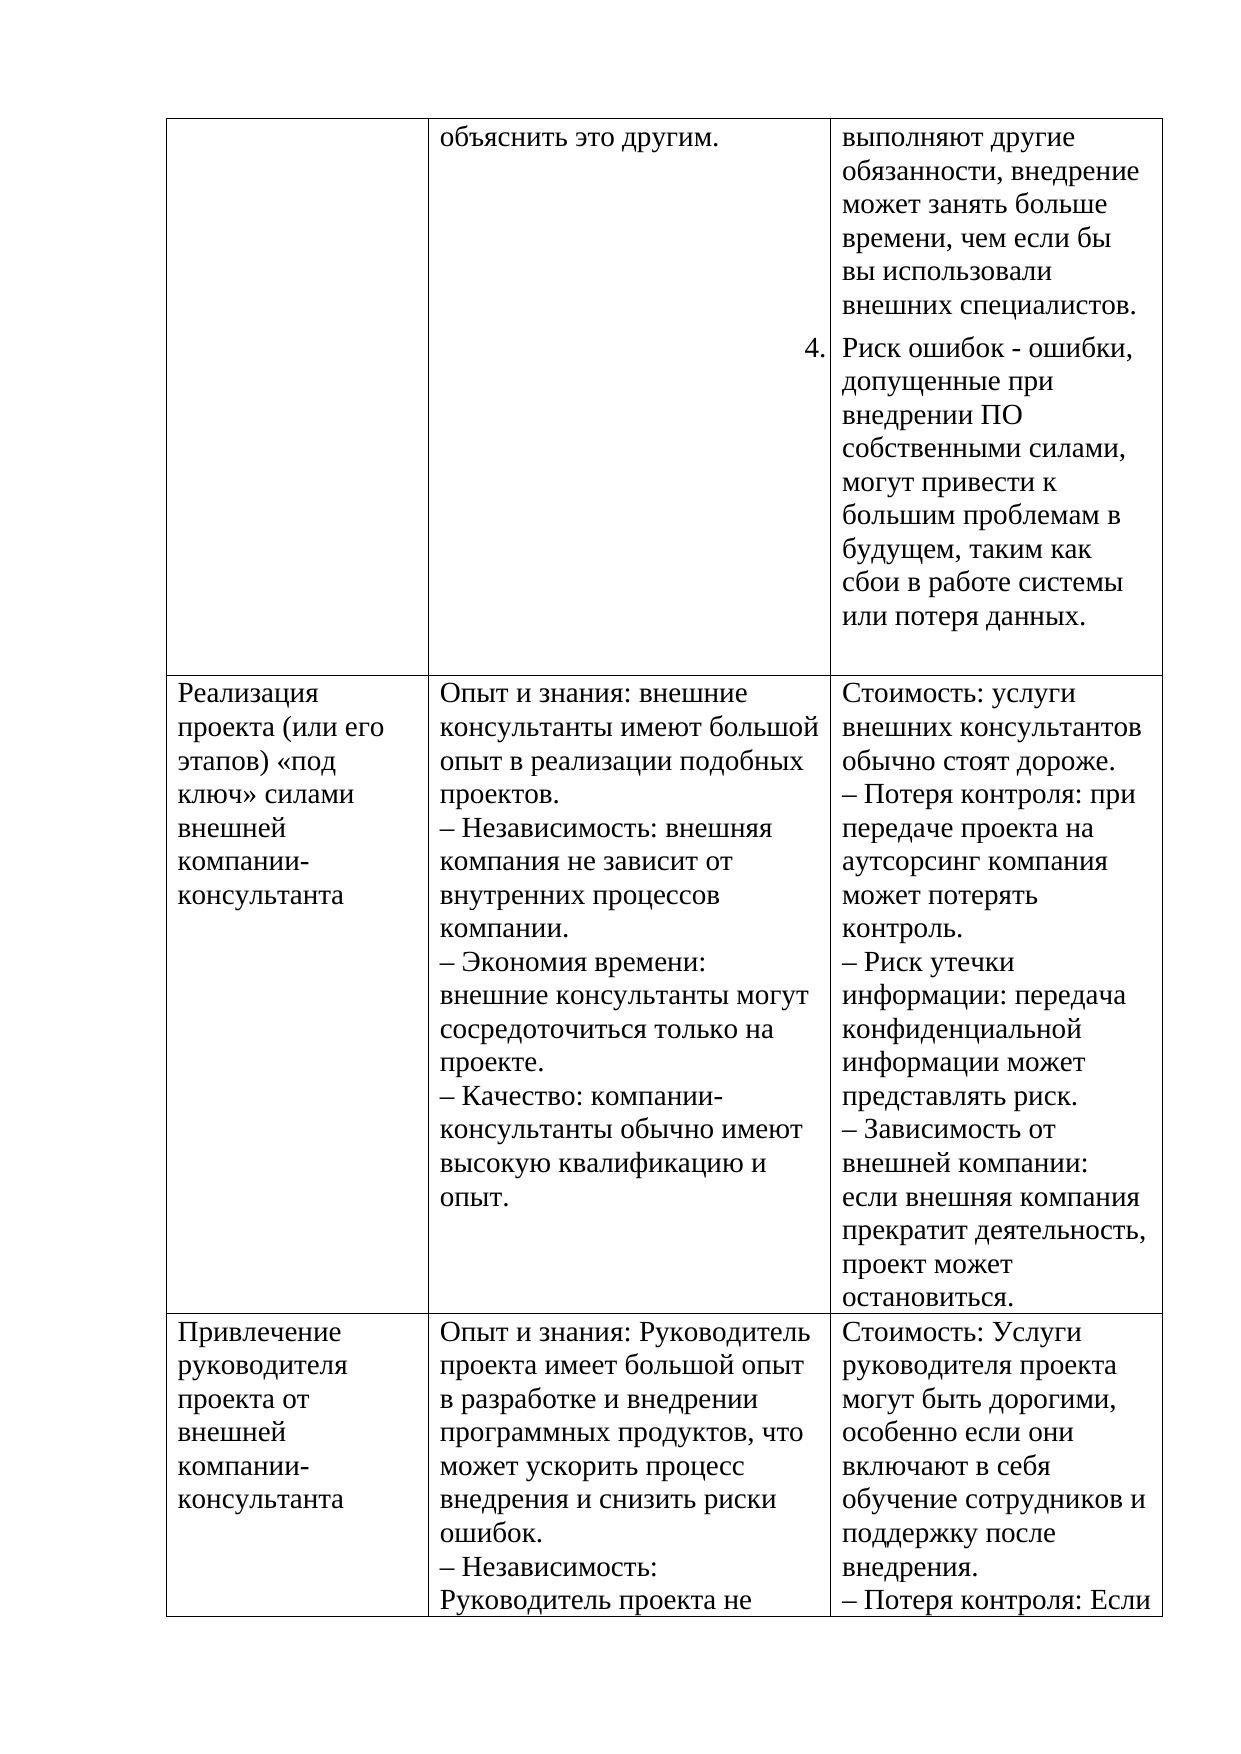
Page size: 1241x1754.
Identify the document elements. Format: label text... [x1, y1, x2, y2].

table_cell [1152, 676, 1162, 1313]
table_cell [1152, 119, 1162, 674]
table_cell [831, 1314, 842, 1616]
table_cell Реализация проекта (или его этапов) «под ключ» силами внешней компании-консультанта [167, 676, 428, 1313]
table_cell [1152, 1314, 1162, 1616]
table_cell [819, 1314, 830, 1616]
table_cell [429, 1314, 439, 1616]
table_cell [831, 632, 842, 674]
table_cell Опыт и знания: внешние консультанты имеют большой опыт в реализации подобных проектов. – Независимость: внешняя компания не зависит от внутренних процессов компании. – Экономия времени: внешние консультанты могут сосредоточиться только на проекте. – Качество: компании-консультанты обычно имеют высокую квалификацию и опыт. [429, 676, 830, 1313]
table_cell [429, 119, 830, 674]
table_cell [167, 119, 428, 674]
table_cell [167, 1314, 428, 1616]
